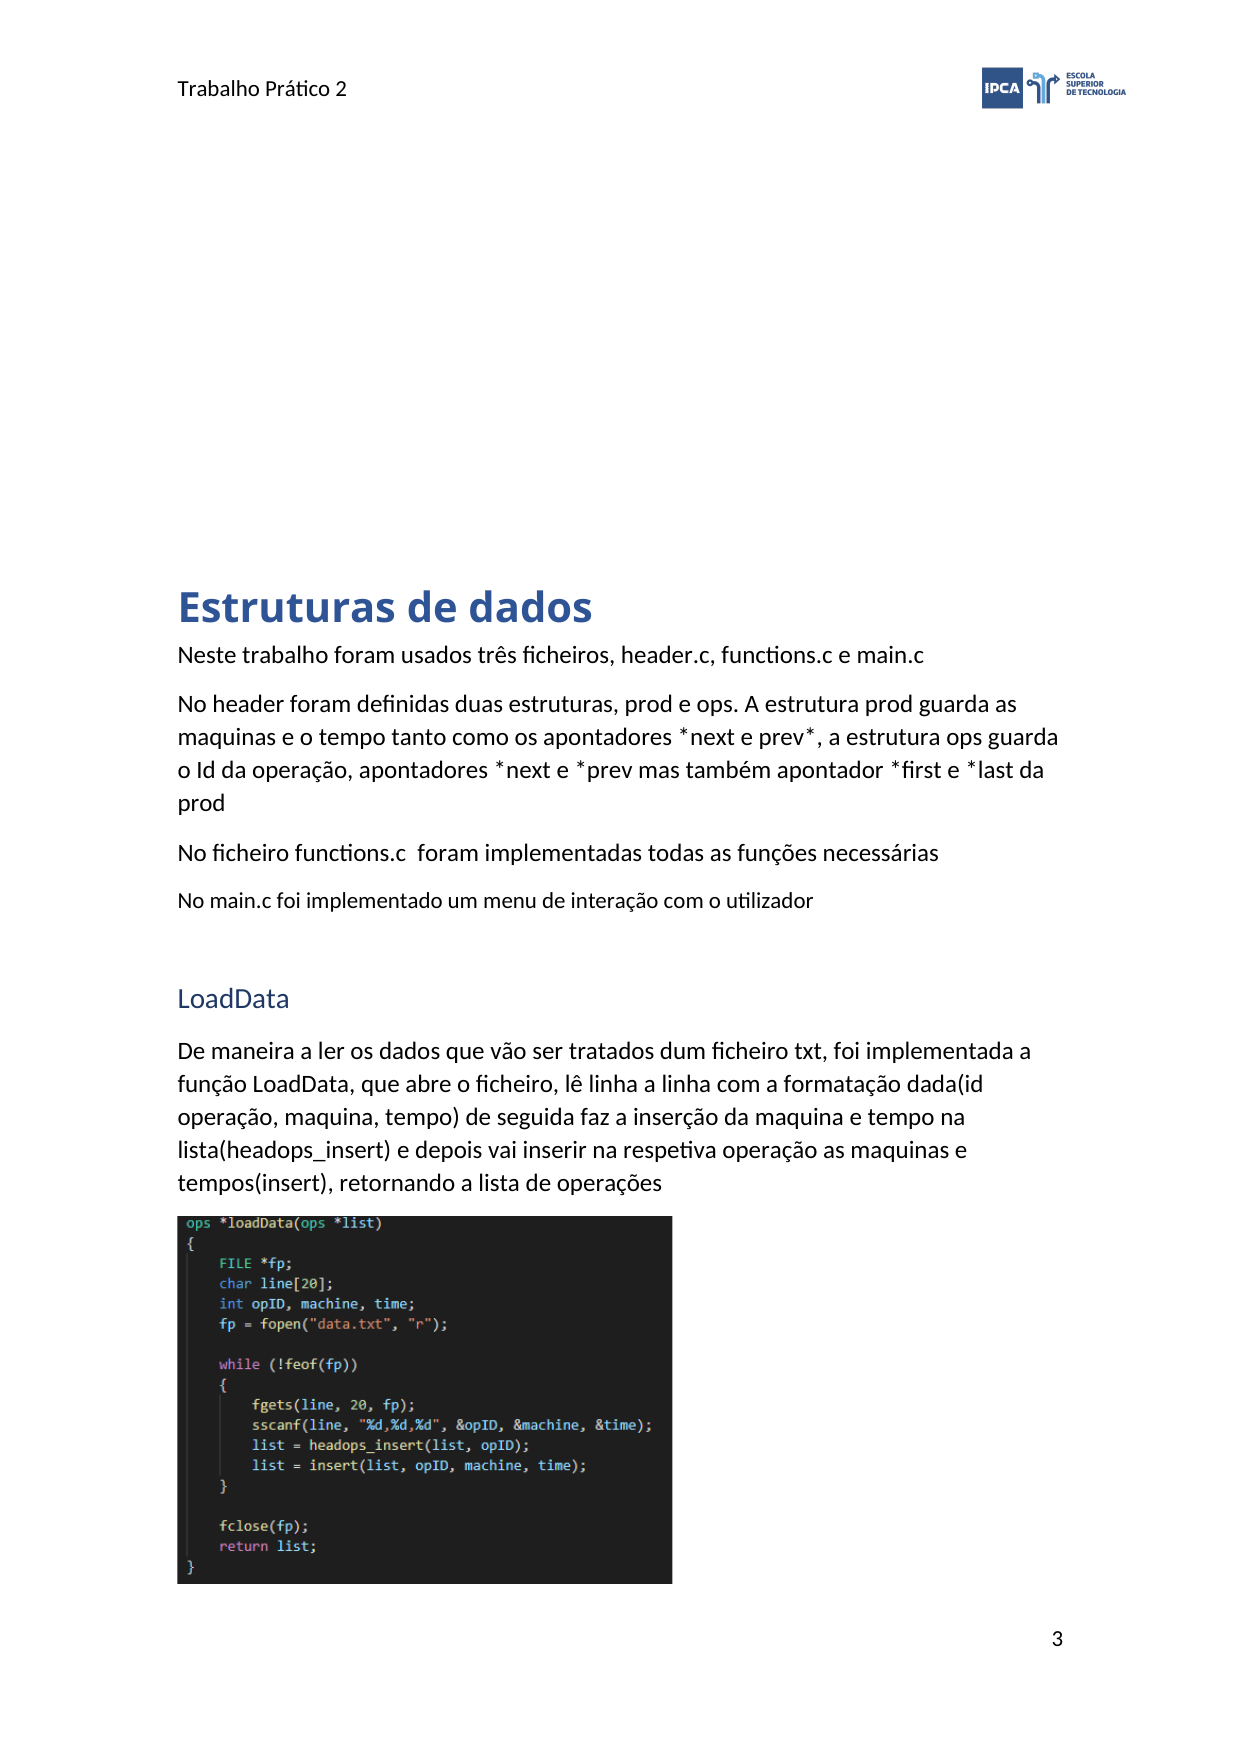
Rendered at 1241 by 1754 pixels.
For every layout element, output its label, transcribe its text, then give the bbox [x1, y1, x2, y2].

text No main.c foi implementado um menu de interação com o utilizador [177, 887, 1063, 914]
subtitle Estruturas de dados [177, 578, 1063, 634]
picture [974, 60, 1128, 114]
text Neste trabalho foram usados três ficheiros, header.c, functions.c e main.c [177, 639, 1063, 669]
text LoadData [177, 980, 1063, 1016]
text No header foram definidas duas estruturas, prod e ops. A estrutura prod guarda as maquinas e o tempo tanto como os apontadores *next e prev*, a estrutura ops guarda o Id da operação, apontadores *next e *prev mas também apontador *first e *last da prod [177, 689, 1063, 818]
picture [177, 1216, 673, 1584]
text No ficheiro functions.c foram implementadas todas as funções necessárias [177, 837, 1063, 867]
text De maneira a ler os dados que vão ser tratados dum ficheiro txt, foi implementada a função LoadData, que abre o ficheiro, lê linha a linha com a formatação dada(id operação, maquina, tempo) de seguida faz a inserção da maquina e tempo na lista(headops_insert) e depois vai inserir na respetiva operação as maquinas e tempos(insert), retornando a lista de operações [177, 1035, 1063, 1198]
